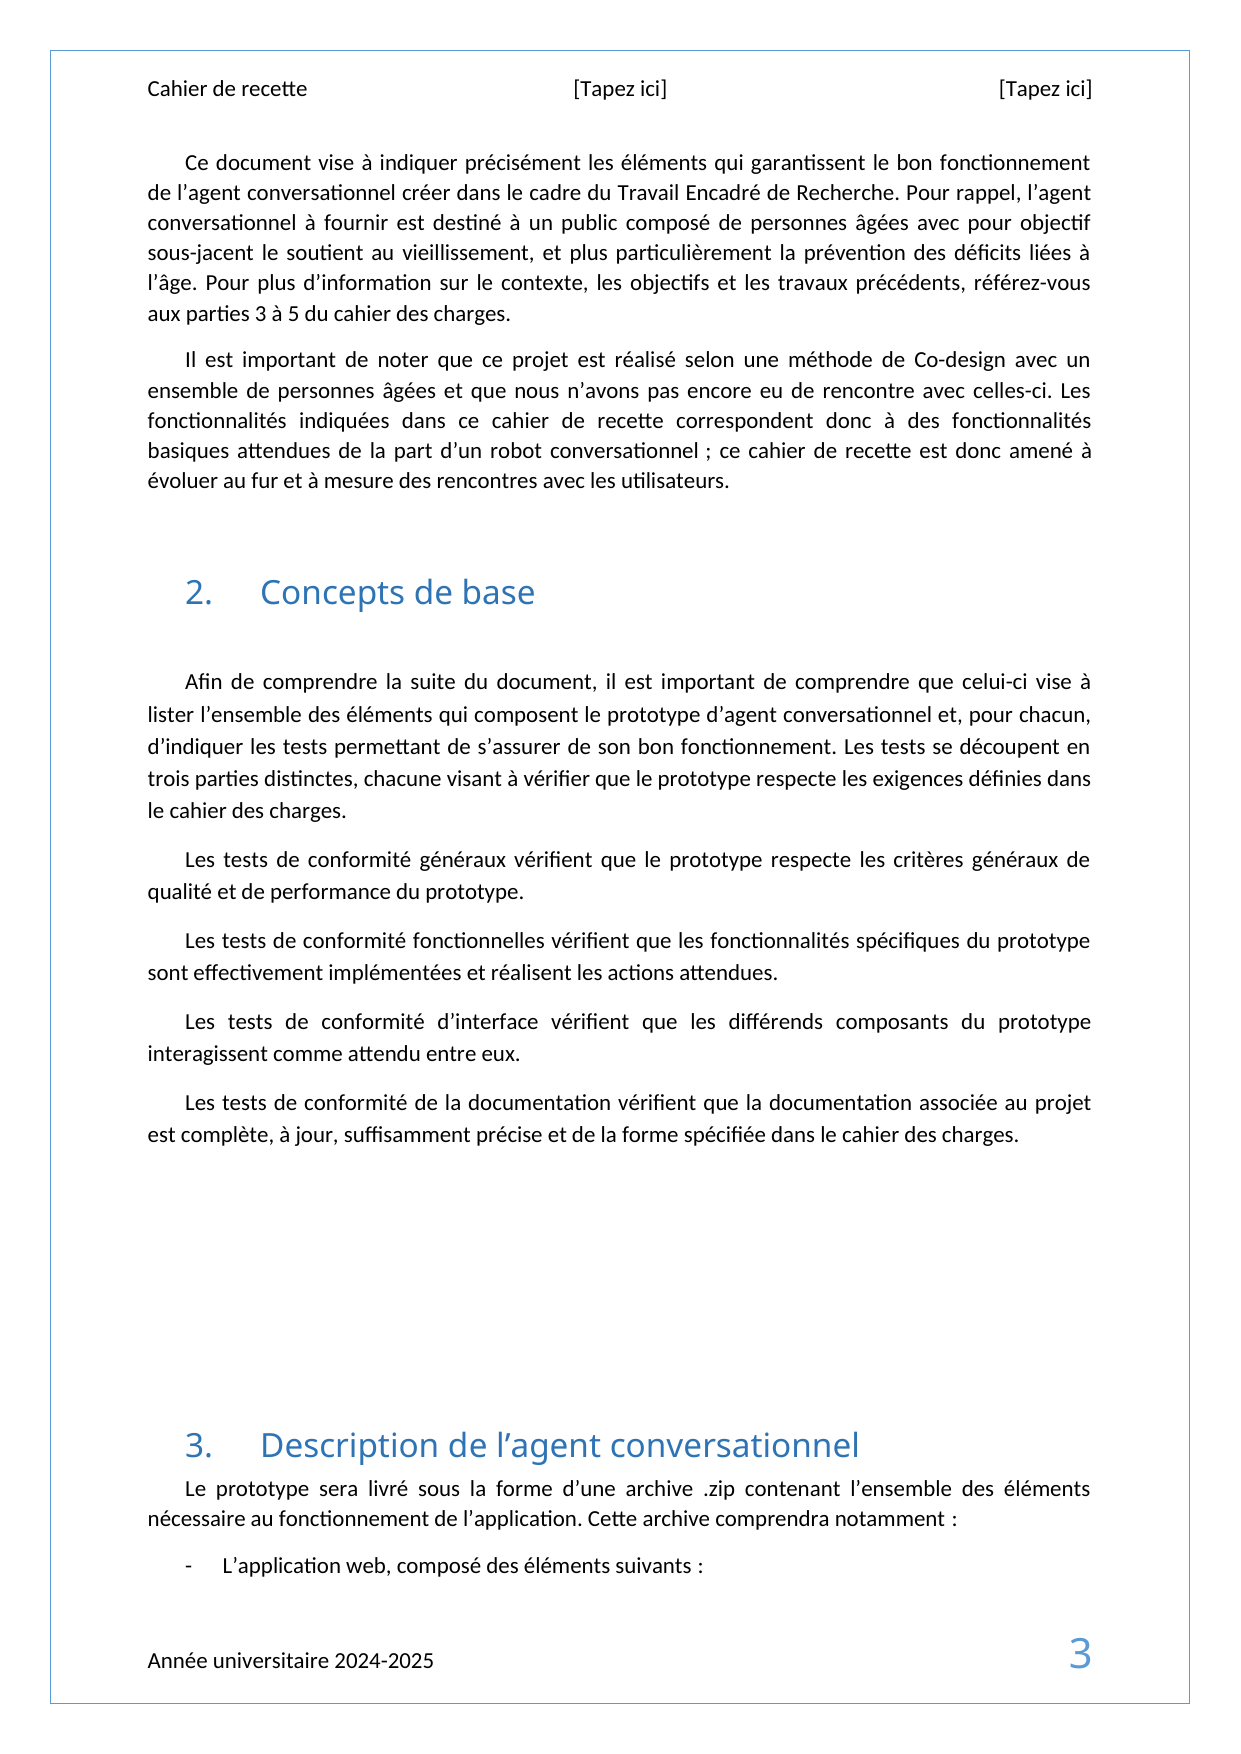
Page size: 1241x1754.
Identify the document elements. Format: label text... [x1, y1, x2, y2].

text Le prototype sera livré sous la forme d’une archive .zip contenant l’ensemble des éléments nécessaire au fonctionnement de l’application. Cette archive comprendra notamment : [147, 1474, 1093, 1532]
text Les tests de conformité de la documentation vérifient que la documentation associée au projet est complète, à jour, suffisamment précise et de la forme spécifiée dans le cahier des charges. [147, 1088, 1093, 1148]
subtitle Description de l’agent conversationnel [185, 1422, 1093, 1467]
list L’application web, composé des éléments suivants : [185, 1551, 1093, 1579]
text Afin de comprendre la suite du document, il est important de comprendre que celui-ci vise à lister l’ensemble des éléments qui composent le prototype d’agent conversationnel et, pour chacun, d’indiquer les tests permettant de s’assurer de son bon fonctionnement. Les tests se découpent en trois parties distinctes, chacune visant à vérifier que le prototype respecte les exigences définies dans le cahier des charges. [147, 667, 1093, 824]
subtitle Concepts de base [185, 568, 1093, 614]
text Ce document vise à indiquer précisément les éléments qui garantissent le bon fonctionnement de l’agent conversationnel créer dans le cadre du Travail Encadré de Recherche. Pour rappel, l’agent conversationnel à fournir est destiné à un public composé de personnes âgées avec pour objectif sous-jacent le soutient au vieillissement, et plus particulièrement la prévention des déficits liées à l’âge. Pour plus d’information sur le contexte, les objectifs et les travaux précédents, référez-vous aux parties 3 à 5 du cahier des charges. [147, 148, 1093, 327]
text Les tests de conformité généraux vérifient que le prototype respecte les critères généraux de qualité et de performance du prototype. [147, 845, 1093, 905]
text Les tests de conformité fonctionnelles vérifient que les fonctionnalités spécifiques du prototype sont effectivement implémentées et réalisent les actions attendues. [147, 926, 1093, 986]
text Les tests de conformité d’interface vérifient que les différends composants du prototype interagissent comme attendu entre eux. [147, 1007, 1093, 1067]
text Il est important de noter que ce projet est réalisé selon une méthode de Co-design avec un ensemble de personnes âgées et que nous n’avons pas encore eu de rencontre avec celles-ci. Les fonctionnalités indiquées dans ce cahier de recette correspondent donc à des fonctionnalités basiques attendues de la part d’un robot conversationnel ; ce cahier de recette est donc amené à évoluer au fur et à mesure des rencontres avec les utilisateurs. [147, 346, 1093, 494]
